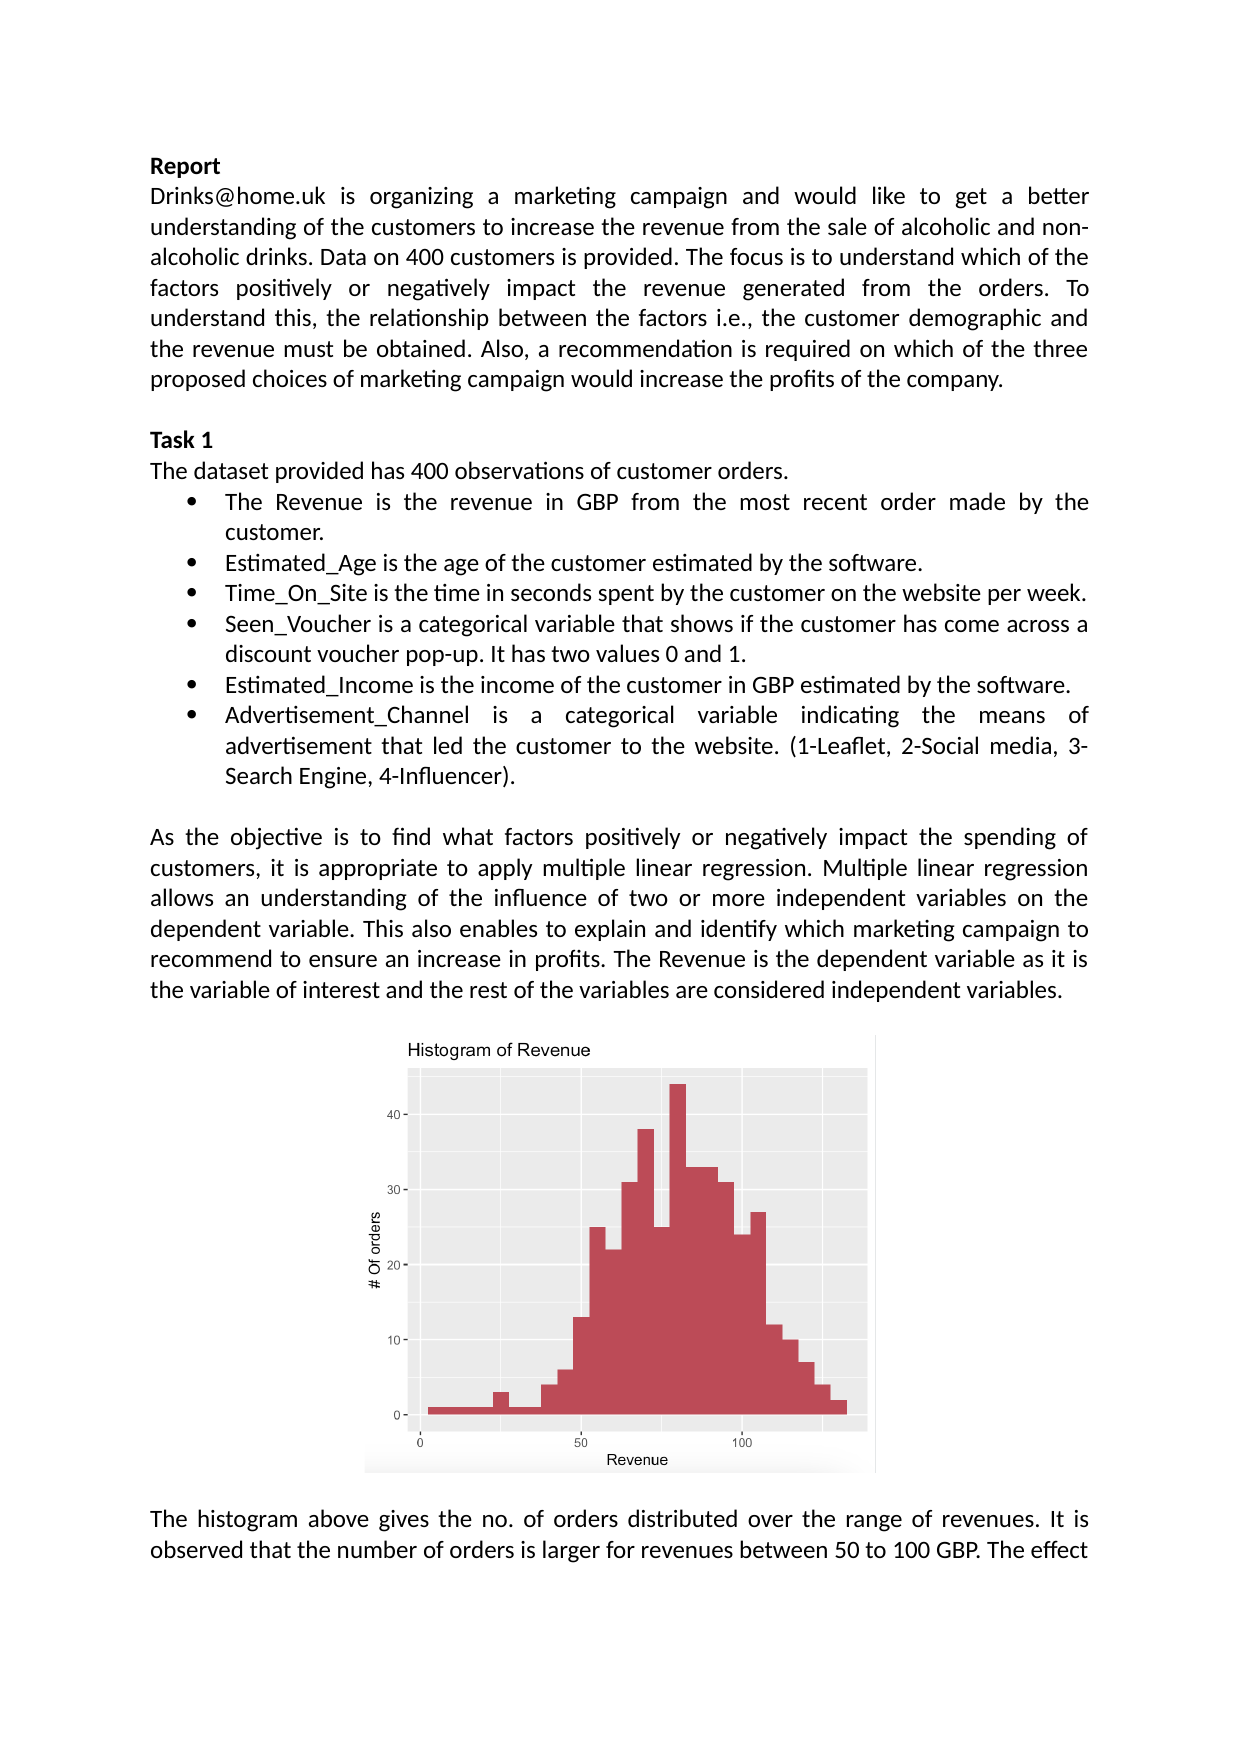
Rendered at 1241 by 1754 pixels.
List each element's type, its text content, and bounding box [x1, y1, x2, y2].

text Drinks@home.uk is organizing a marketing campaign and would like to get a better understanding of the customers to increase the revenue from the sale of alcoholic and non-alcoholic drinks. Data on 400 customers is provided. The focus is to understand which of the factors positively or negatively impact the revenue generated from the orders. To understand this, the relationship between the factors i.e., the customer demographic and the revenue must be obtained. Also, a recommendation is required on which of the three proposed choices of marketing campaign would increase the profits of the company. [150, 181, 1090, 394]
list Time_On_Site is the time in seconds spent by the customer on the website per week. [187, 577, 1090, 608]
list Seen_Voucher is a categorical variable that shows if the customer has come across a discount voucher pop-up. It has two values 0 and 1. [187, 608, 1090, 669]
list Estimated_Income is the income of the customer in GBP estimated by the software. [187, 669, 1090, 699]
list The Revenue is the revenue in GBP from the most recent order made by the customer. [187, 486, 1090, 547]
picture [364, 1035, 876, 1473]
text Task 1 [150, 425, 1090, 455]
list Advertisement_Channel is a categorical variable indicating the means of advertisement that led the customer to the website. (1-Leaflet, 2-Social media, 3-Search Engine, 4-Influencer). [187, 699, 1090, 791]
text The dataset provided has 400 observations of customer orders. [150, 455, 1090, 486]
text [150, 1503, 1090, 1564]
list Estimated_Age is the age of the customer estimated by the software. [187, 547, 1090, 577]
text Report [150, 150, 1090, 181]
text As the objective is to find what factors positively or negatively impact the spending of customers, it is appropriate to apply multiple linear regression. Multiple linear regression allows an understanding of the influence of two or more independent variables on the dependent variable. This also enables to explain and identify which marketing campaign to recommend to ensure an increase in profits. The Revenue is the dependent variable as it is the variable of interest and the rest of the variables are considered independent variables. [150, 821, 1090, 1004]
